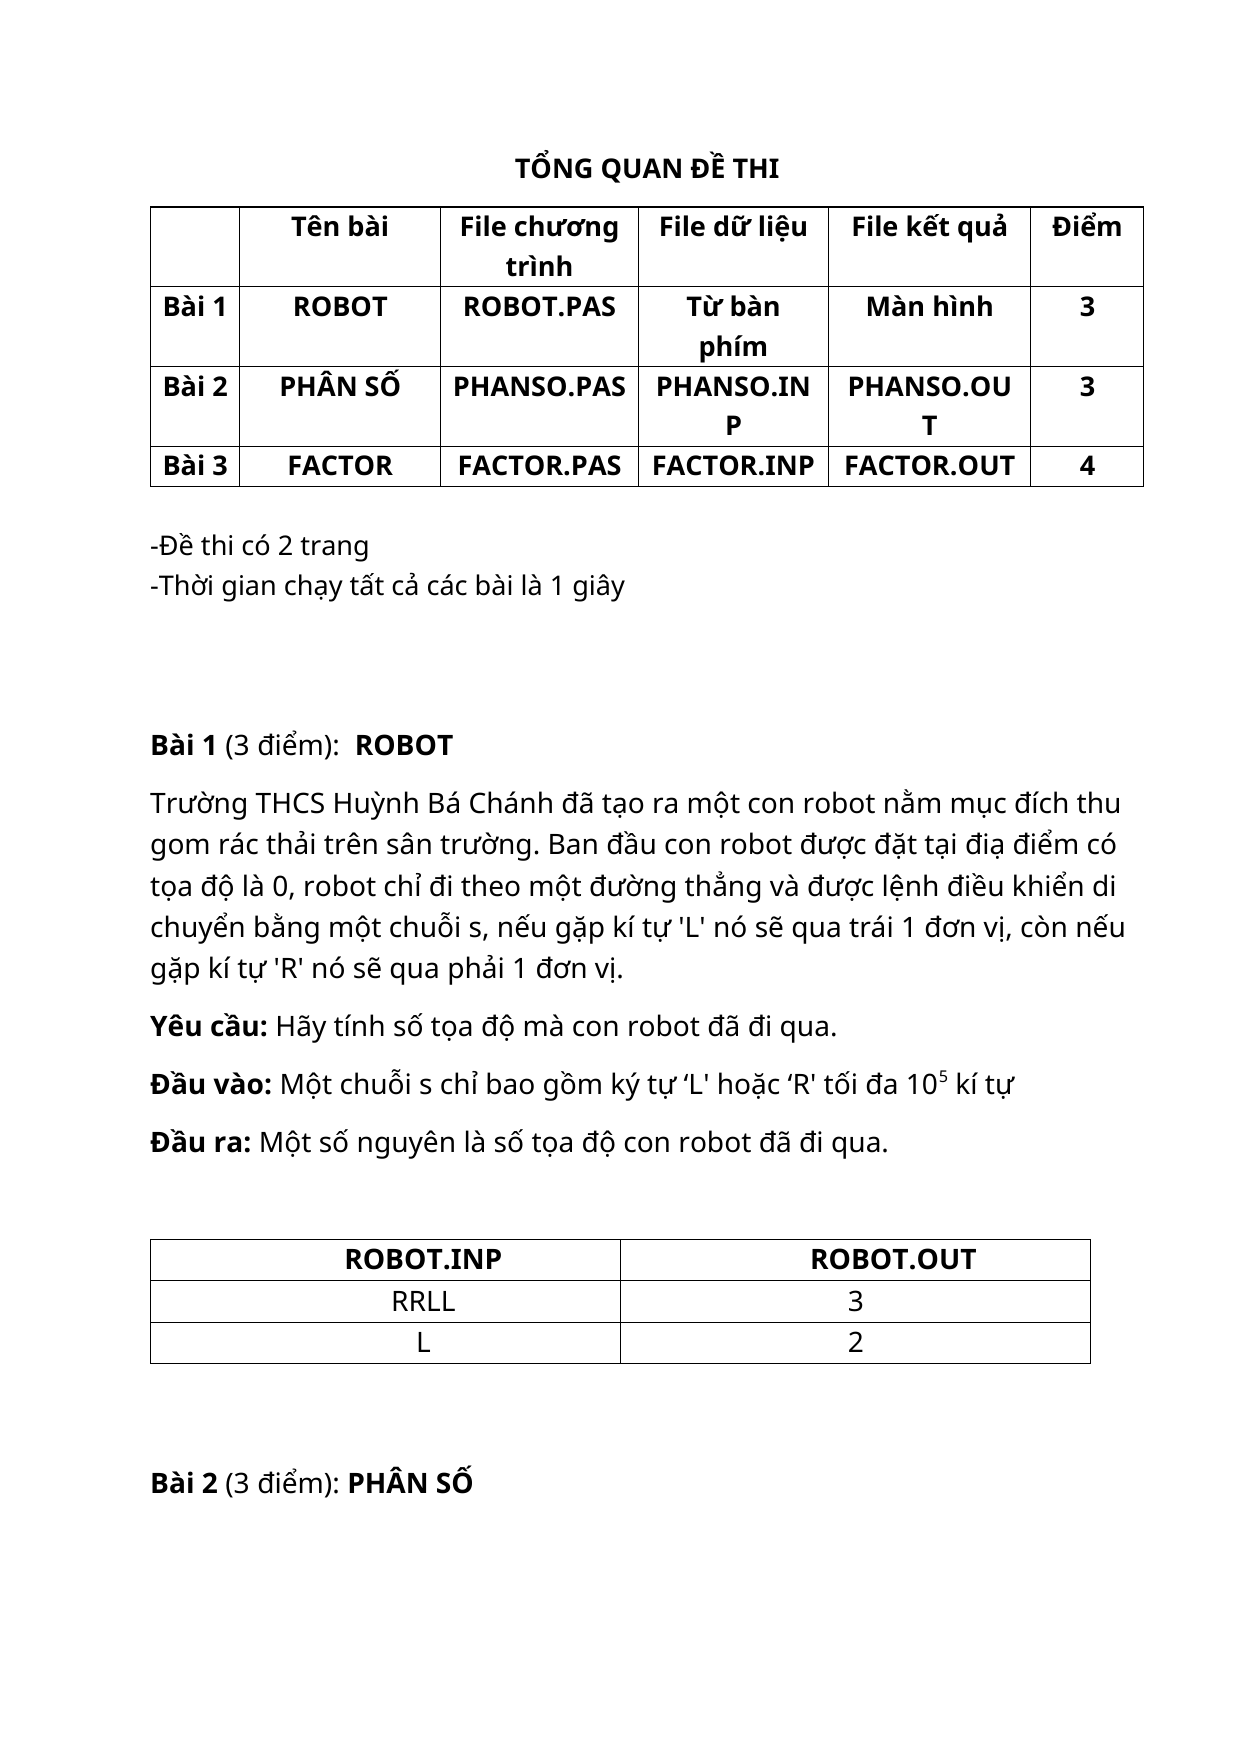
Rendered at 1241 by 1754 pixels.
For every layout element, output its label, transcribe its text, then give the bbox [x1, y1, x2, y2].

text -Đề thi có 2 trang -Thời gian chạy tất cả các bài là 1 giây [150, 487, 1144, 603]
table_cell 2 [621, 1323, 1090, 1363]
table_header File kết quả [829, 208, 1030, 286]
text TỔNG QUAN ĐỀ THI [150, 150, 1144, 187]
table_cell 3 [621, 1281, 1090, 1322]
table_cell 4 [1031, 447, 1143, 486]
text Trường THCS Huỳnh Bá Chánh đã tạo ra một con robot nằm mục đích thu gom rác thải trên sân trường. Ban đầu con robot được đặt tại điạ điểm có tọa độ là 0, robot chỉ đi theo một đường thẳng và được lệnh điều khiển di chuyển bằng một chuỗi s, nếu gặp kí tự 'L' nó sẽ qua trái 1 đơn vị, còn nếu gặp kí tự 'R' nó sẽ qua phải 1 đơn vị. [150, 783, 1144, 987]
table_cell Bài 2 [151, 367, 239, 446]
table_cell Màn hình [829, 287, 1030, 366]
table_header Điểm [1031, 208, 1143, 286]
table_cell Bài 3 [151, 447, 239, 486]
table_cell FACTOR [240, 447, 440, 486]
table_header ROBOT.INP [151, 1240, 620, 1280]
text Yêu cầu: Hãy tính số tọa độ mà con robot đã đi qua. [150, 1007, 1144, 1045]
table_header [151, 208, 239, 286]
table_cell 3 [1031, 287, 1143, 366]
table_header ROBOT.OUT [621, 1240, 1090, 1280]
table_cell 3 [1031, 367, 1143, 446]
table_cell FACTOR.INP [639, 447, 828, 486]
table_cell PHANSO.OUT [829, 367, 1030, 446]
table_cell Bài 1 [151, 287, 239, 366]
table_header File chương trình [441, 208, 638, 286]
table_header Tên bài [240, 208, 440, 286]
table_cell FACTOR.OUT [829, 447, 1030, 486]
table_cell PHANSO.INP [639, 367, 828, 446]
text Đầu ra: Một số nguyên là số tọa độ con robot đã đi qua. [150, 1123, 1144, 1161]
table_cell RRLL [151, 1281, 620, 1322]
text Bài 2 (3 điểm): PHÂN SỐ [150, 1422, 1144, 1502]
table_header File dữ liệu [639, 208, 828, 286]
table_cell ROBOT.PAS [441, 287, 638, 366]
text Đầu vào: Một chuỗi s chỉ bao gồm ký tự ‘L' hoặc ‘R' tối đa 105 kí tự [150, 1064, 1144, 1103]
text Bài 1 (3 điểm): ROBOT [150, 682, 1144, 763]
table_cell FACTOR.PAS [441, 447, 638, 486]
table_cell PHANSO.PAS [441, 367, 638, 446]
table_cell Từ bàn phím [639, 287, 828, 366]
table_cell L [151, 1323, 620, 1363]
table_cell ROBOT [240, 287, 440, 366]
table_cell PHÂN SỐ [240, 367, 440, 446]
